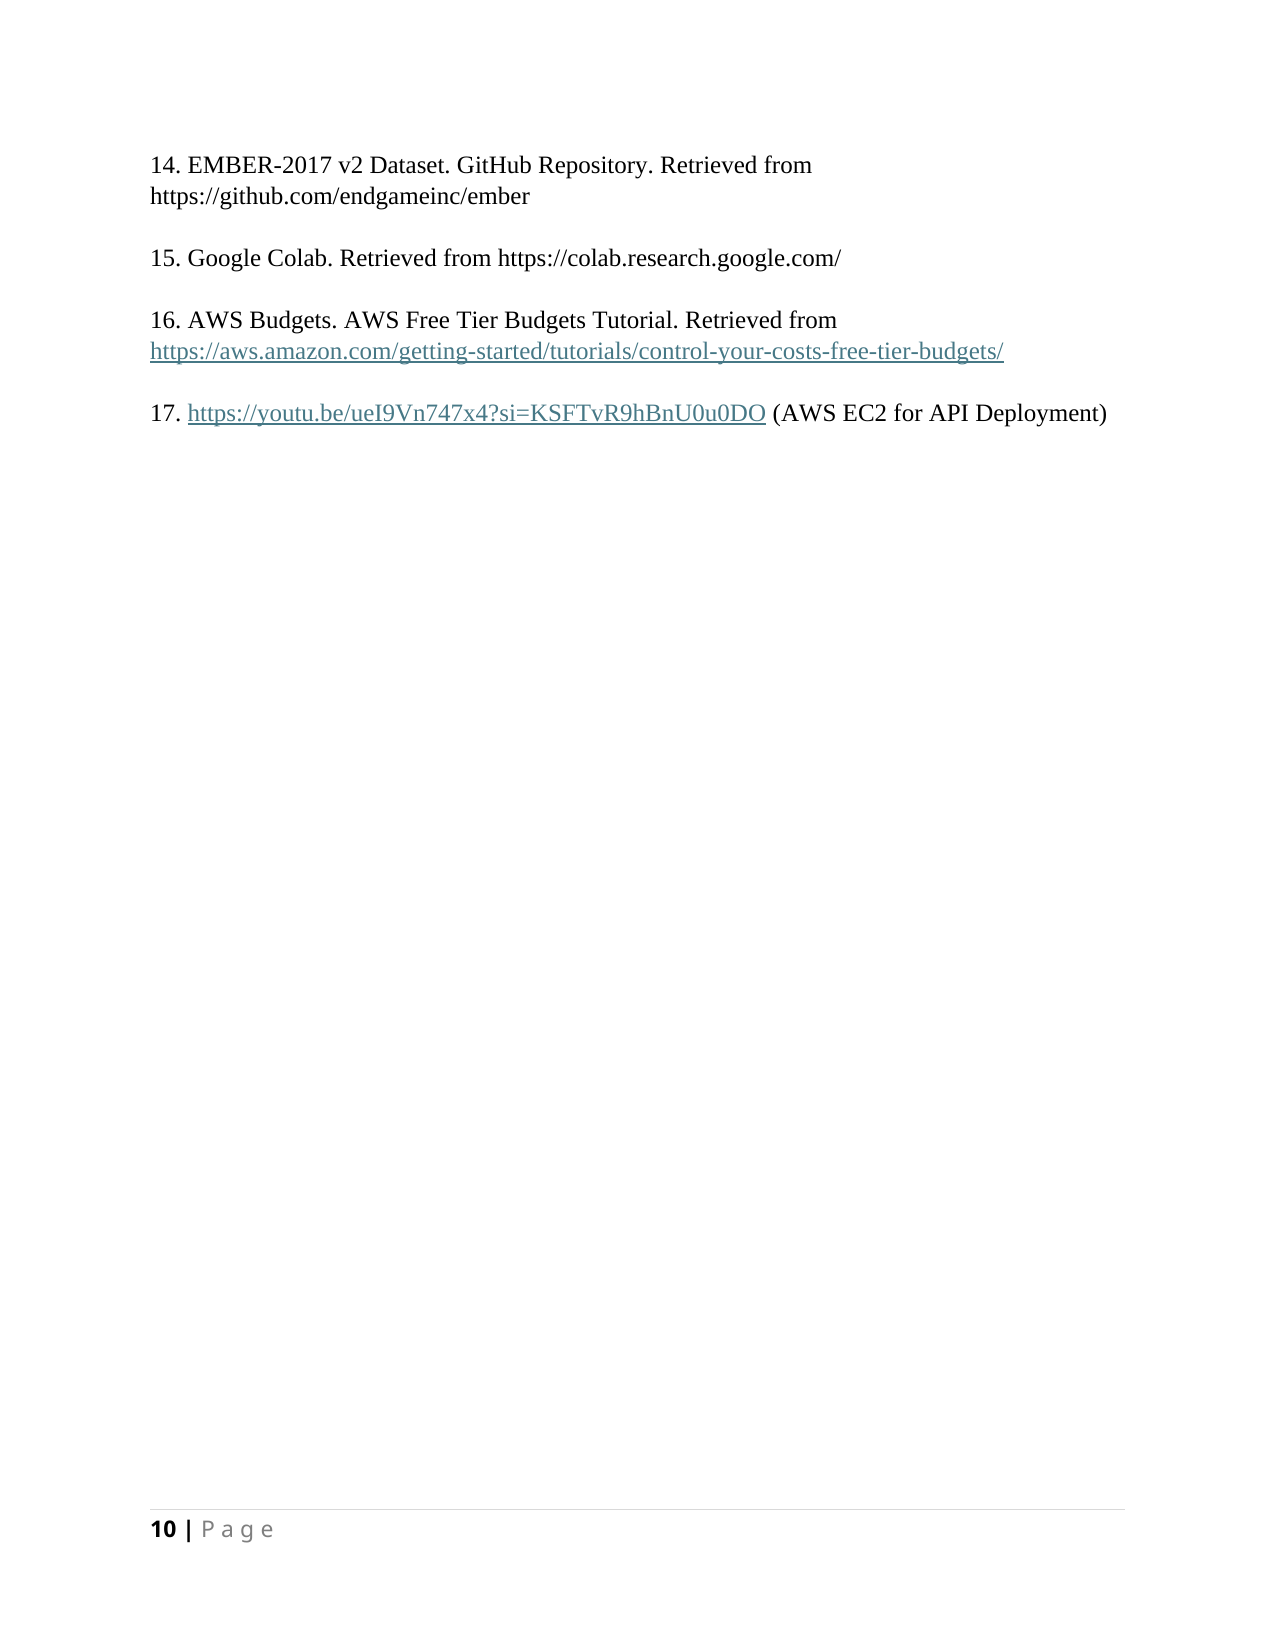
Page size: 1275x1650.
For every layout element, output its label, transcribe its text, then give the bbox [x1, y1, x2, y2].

text 14. EMBER-2017 v2 Dataset. GitHub Repository. Retrieved from https://github.com/endgameinc/ember [150, 150, 1125, 210]
text 16. AWS Budgets. AWS Free Tier Budgets Tutorial. Retrieved from https://aws.amazon.com/getting-started/tutorials/control-your-costs-free-tier-budgets/ [150, 305, 1125, 365]
text 15. Google Colab. Retrieved from https://colab.research.google.com/ [150, 243, 1125, 272]
text 17. https://youtu.be/ueI9Vn747x4?si=KSFTvR9hBnU0u0DO (AWS EC2 for API Deployment) [150, 398, 1125, 427]
